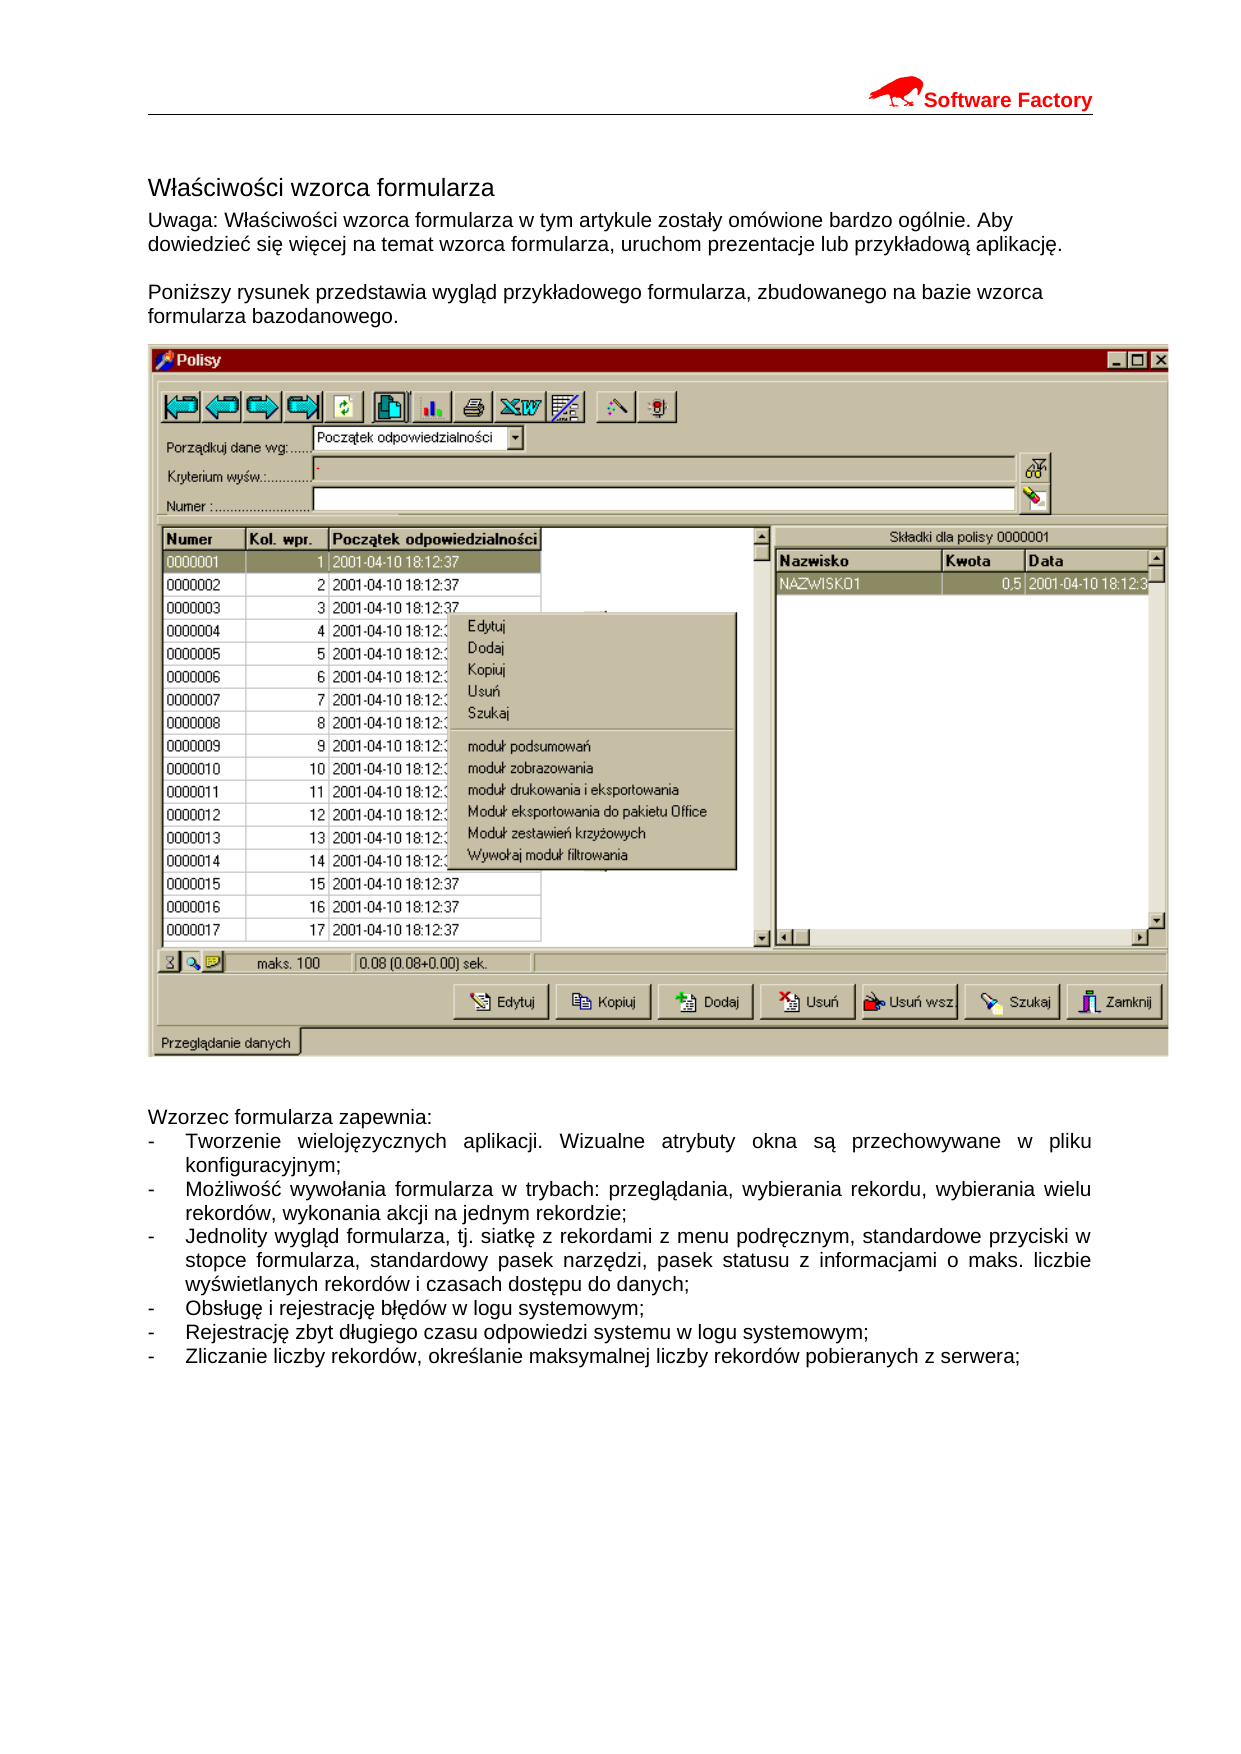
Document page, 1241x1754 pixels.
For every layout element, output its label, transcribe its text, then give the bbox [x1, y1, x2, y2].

text Wzorzec formularza zapewnia: [148, 1104, 1093, 1128]
list Obsługę i rejestrację błędów w logu systemowym; [148, 1296, 1093, 1320]
list Możliwość wywołania formularza w trybach: przeglądania, wybierania rekordu, wybierania wielu rekordów, wykonania akcji na jednym rekordzie; [148, 1176, 1093, 1224]
list Rejestrację zbyt długiego czasu odpowiedzi systemu w logu systemowym; [148, 1320, 1093, 1344]
list Tworzenie wielojęzycznych aplikacji. Wizualne atrybuty okna są przechowywane w pliku konfiguracyjnym; [148, 1128, 1093, 1176]
subtitle Właściwości wzorca formularza [148, 173, 1093, 201]
text Uwaga: Właściwości wzorca formularza w tym artykule zostały omówione bardzo ogólnie. Aby dowiedzieć się więcej na temat wzorca formularza, uruchom prezentacje lub przykładową aplikację. [148, 208, 1093, 256]
picture [147, 344, 1169, 1057]
picture [868, 73, 924, 108]
text Poniższy rysunek przedstawia wygląd przykładowego formularza, zbudowanego na bazie wzorca formularza bazodanowego. [148, 279, 1093, 327]
list Jednolity wygląd formularza, tj. siatkę z rekordami z menu podręcznym, standardowe przyciski w stopce formularza, standardowy pasek narzędzi, pasek statusu z informacjami o maks. liczbie wyświetlanych rekordów i czasach dostępu do danych; [148, 1224, 1093, 1296]
list Zliczanie liczby rekordów, określanie maksymalnej liczby rekordów pobieranych z serwera; [148, 1344, 1093, 1368]
